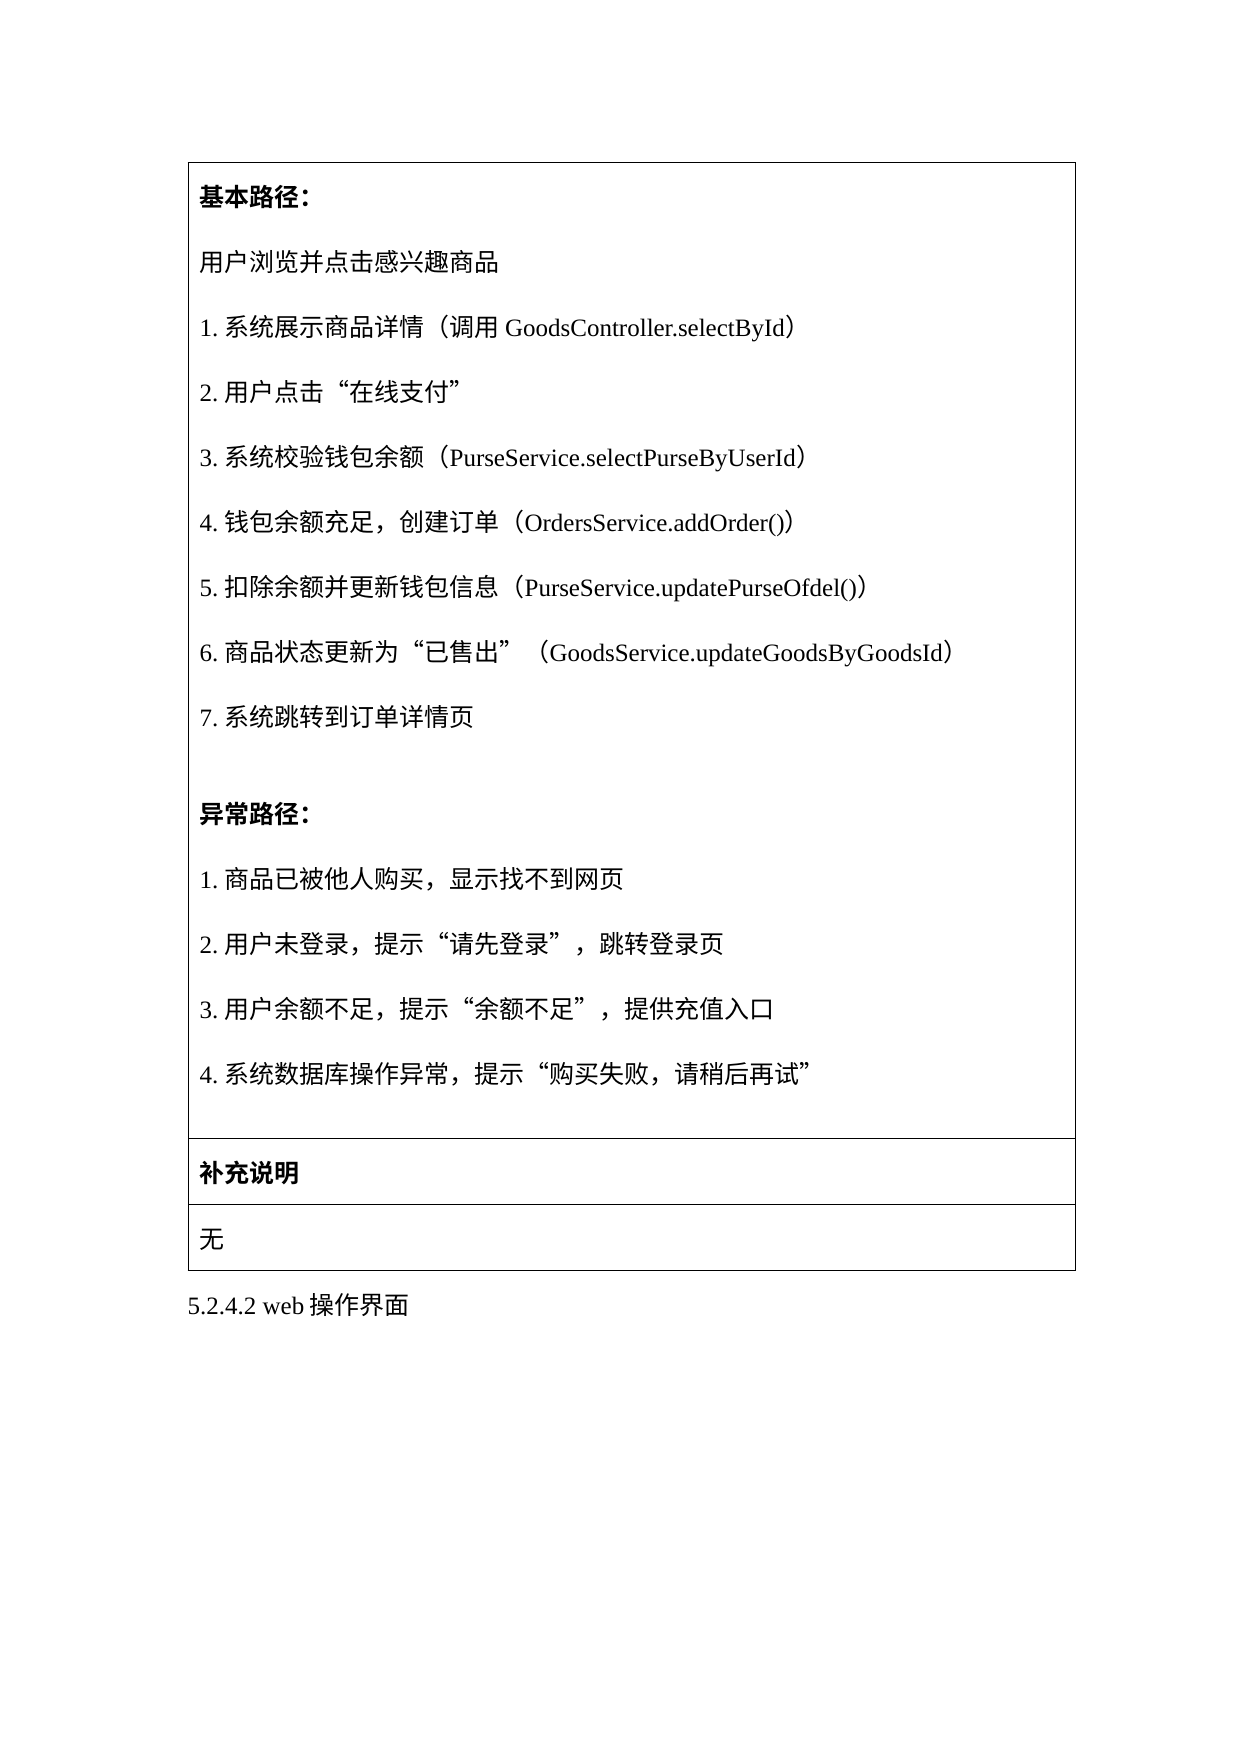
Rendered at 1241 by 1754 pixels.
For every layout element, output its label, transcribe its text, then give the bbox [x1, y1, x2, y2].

table_cell 补充说明 [189, 1139, 1075, 1204]
table_cell 无 [189, 1205, 1075, 1270]
text 5.2.4.2 web操作界面 [187, 1271, 1053, 1336]
table_cell 基本路径： 用户浏览并点击感兴趣商品 系统展示商品详情（调用 GoodsController.selectById） 用户点击“在线支付” 系统校验钱包余额（PurseService.selectPurseByUserId） 钱包余额充足，创建订单（OrdersService.addOrder()） 扣除余额并更新钱包信息（PurseService.updatePurseOfdel()） 商品状态更新为“已售出”（GoodsService.updateGoodsByGoodsId） 系统跳转到订单详情页 异常路径： 商品已被他人购买，显示找不到网页 用户未登录，提示“请先登录”，跳转登录页 用户余额不足，提示“余额不足”，提供充值入口 系统数据库操作异常，提示“购买失败，请稍后再试” [189, 163, 1075, 1138]
